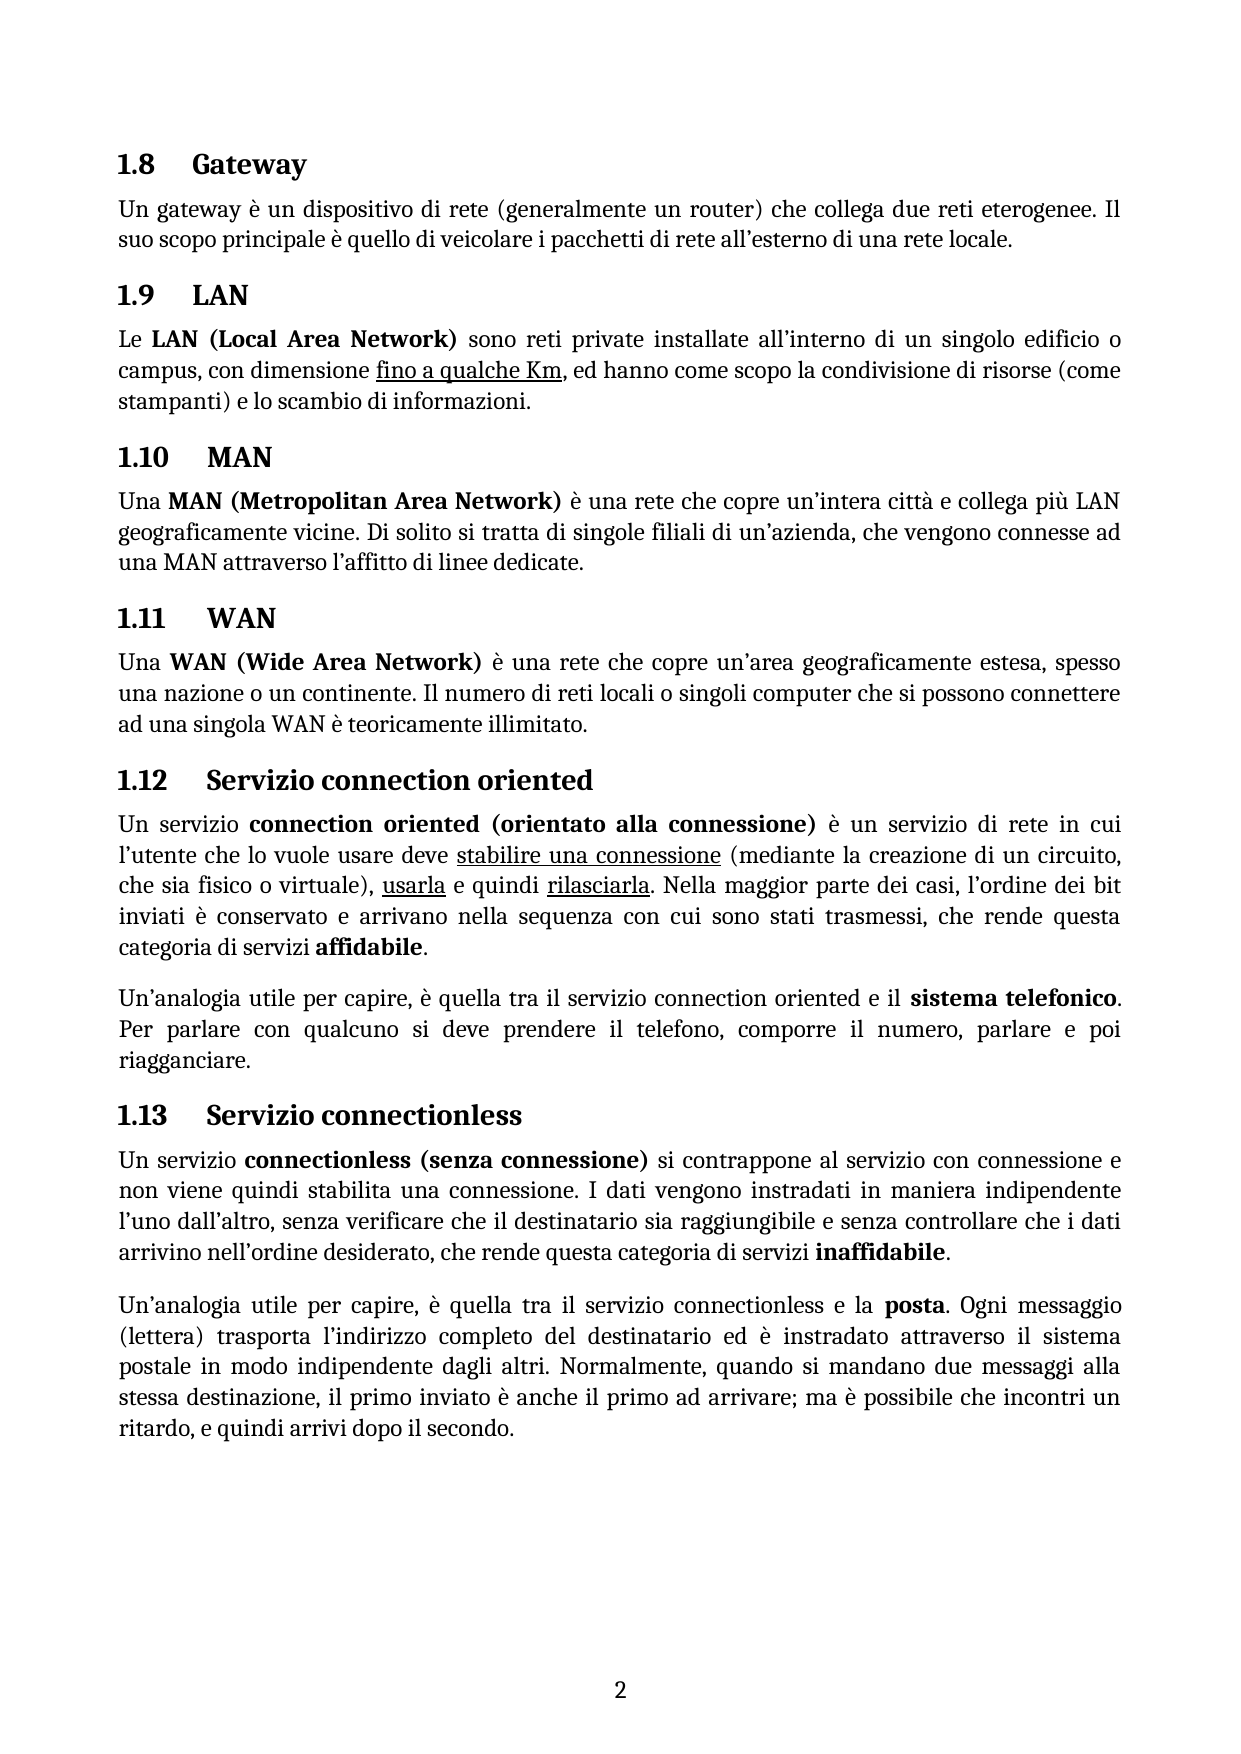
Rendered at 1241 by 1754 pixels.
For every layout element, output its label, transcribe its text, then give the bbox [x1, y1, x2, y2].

text Un servizio connectionless (senza connessione) si contrappone al servizio con connessione e non viene quindi stabilita una connessione. I dati vengono instradati in maniera indipendente l’uno dall’altro, senza verificare che il destinatario sia raggiungibile e senza controllare che i dati arrivino nell’ordine desiderato, che rende questa categoria di servizi inaffidabile. [118, 1146, 1122, 1267]
text Le LAN (Local Area Network) sono reti private installate all’interno di un singolo edificio o campus, con dimensione fino a qualche Km, ed hanno come scopo la condivisione di risorse (come stampanti) e lo scambio di informazioni. [118, 325, 1122, 416]
subtitle LAN [117, 278, 1122, 313]
text Un gateway è un dispositivo di rete (generalmente un router) che collega due reti eterogenee. Il suo scopo principale è quello di veicolare i pacchetti di rete all’esterno di una rete locale. [118, 195, 1122, 254]
text Un’analogia utile per capire, è quella tra il servizio connectionless e la posta. Ogni messaggio (lettera) trasporta l’indirizzo completo del destinatario ed è instradato attraverso il sistema postale in modo indipendente dagli altri. Normalmente, quando si mandano due messaggi alla stessa destinazione, il primo inviato è anche il primo ad arrivare; ma è possibile che incontri un ritardo, e quindi arrivi dopo il secondo. [118, 1291, 1122, 1442]
subtitle Servizio connectionless [117, 1099, 1122, 1133]
text Un’analogia utile per capire, è quella tra il servizio connection oriented e il sistema telefonico. Per parlare con qualcuno si deve prendere il telefono, comporre il numero, parlare e poi riagganciare. [118, 984, 1122, 1074]
subtitle Servizio connection oriented [117, 763, 1122, 797]
subtitle WAN [117, 601, 1122, 636]
text Una WAN (Wide Area Network) è una rete che copre un’area geograficamente estesa, spesso una nazione o un continente. Il numero di reti locali o singoli computer che si possono connettere ad una singola WAN è teoricamente illimitato. [118, 648, 1122, 738]
subtitle MAN [118, 440, 1122, 474]
text Una MAN (Metropolitan Area Network) è una rete che copre un’intera città e collega più LAN geograficamente vicine. Di solito si tratta di singole filiali di un’azienda, che vengono connesse ad una MAN attraverso l’affitto di linee dedicate. [118, 487, 1122, 577]
text Un servizio connection oriented (orientato alla connessione) è un servizio di rete in cui l’utente che lo vuole usare deve stabilire una connessione (mediante la creazione di un circuito, che sia fisico o virtuale), usarla e quindi rilasciarla. Nella maggior parte dei casi, l’ordine dei bit inviati è conservato e arrivano nella sequenza con cui sono stati trasmessi, che rende questa categoria di servizi affidabile. [118, 810, 1122, 961]
subtitle Gateway [117, 148, 1122, 182]
